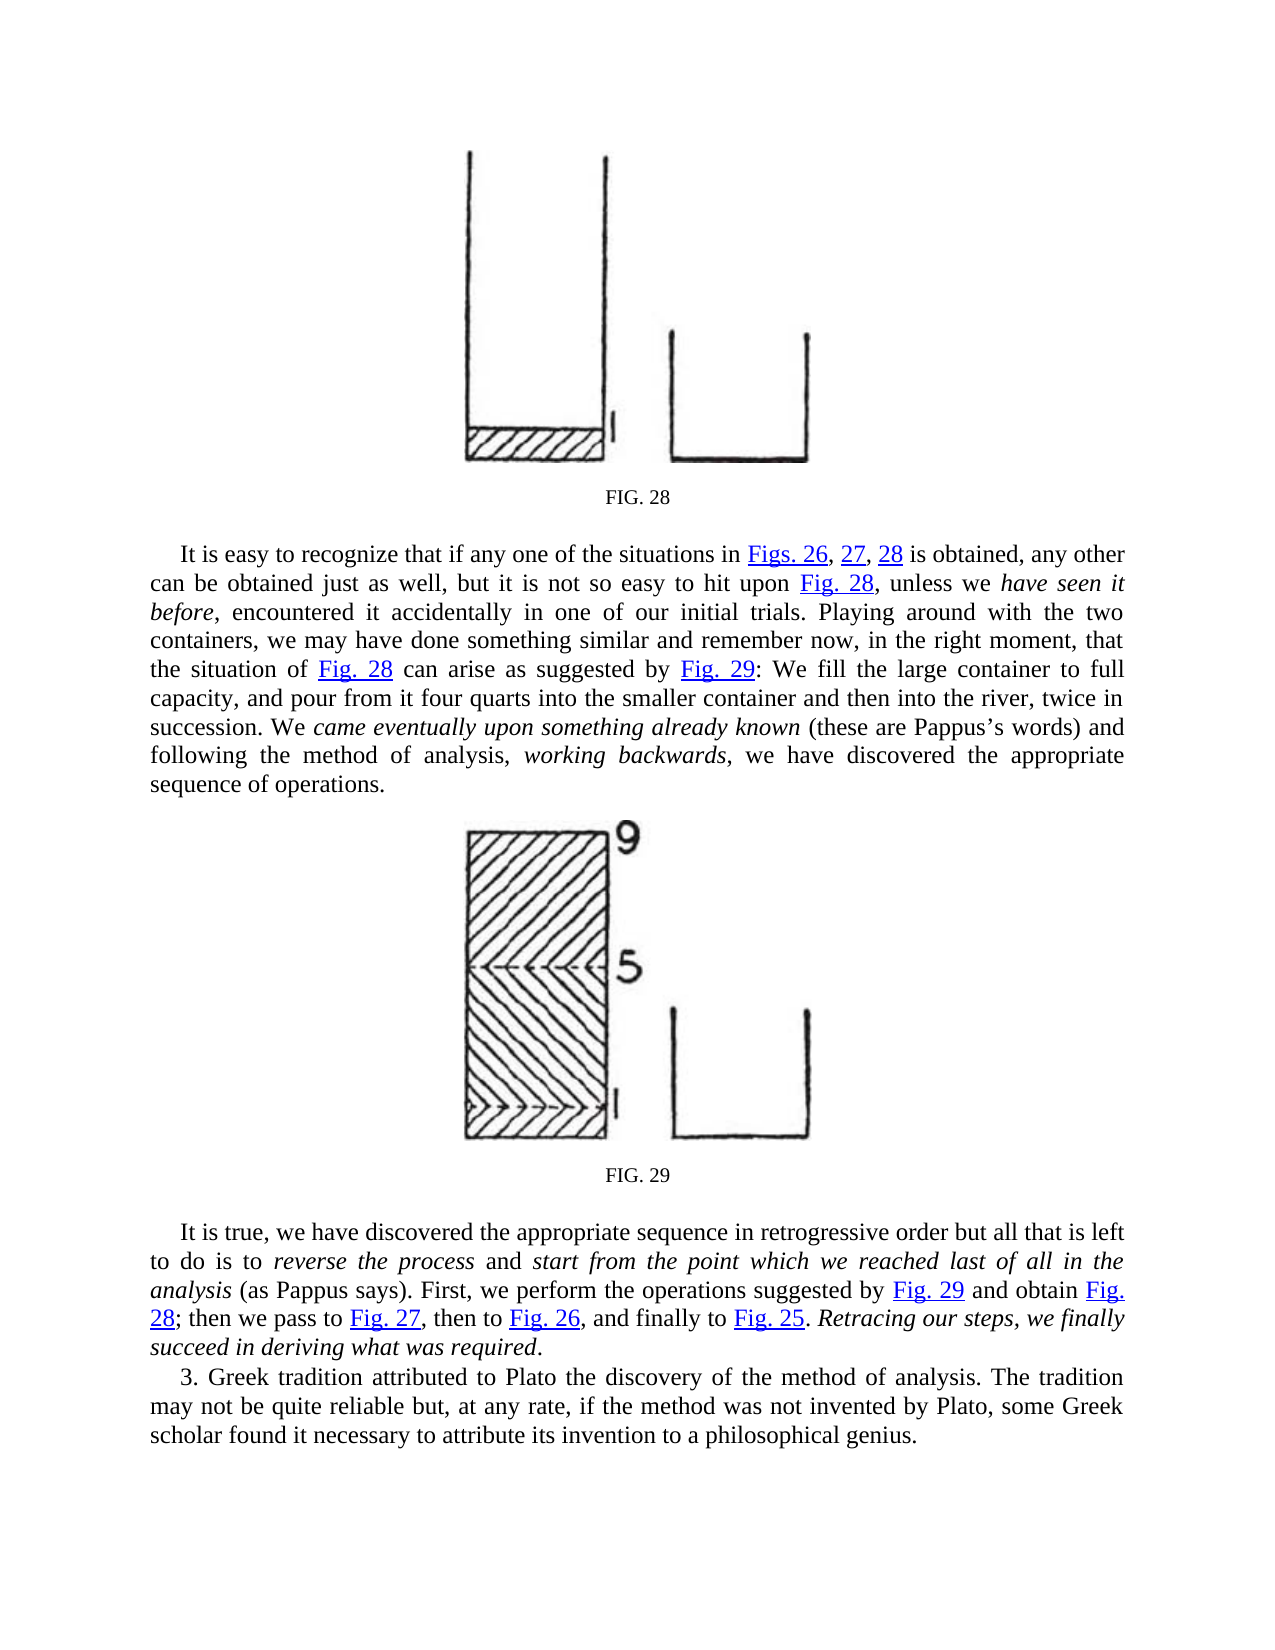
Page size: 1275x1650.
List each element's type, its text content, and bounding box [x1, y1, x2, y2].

text 3. Greek tradition attributed to Plato the discovery of the method of analysis. The tradition may not be quite reliable but, at any rate, if the method was not invented by Plato, some Greek scholar found it necessary to attribute its invention to a philosophical genius. [150, 1362, 1125, 1448]
text FIG. 28 [150, 485, 1125, 509]
text It is easy to recognize that if any one of the situations in Figs. 26, 27, 28 is obtained, any other can be obtained just as well, but it is not so easy to hit upon Fig. 28, unless we have seen it before, encountered it accidentally in one of our initial trials. Playing around with the two containers, we may have done something similar and remember now, in the right moment, that the situation of Fig. 28 can arise as suggested by Fig. 29: We fill the large container to full capacity, and pour from it four quarts into the smaller container and then into the river, twice in succession. We came eventually upon something already known (these are Pappus’s words) and following the method of analysis, working backwards, we have discovered the appropriate sequence of operations. [150, 539, 1125, 798]
text It is true, we have discovered the appropriate sequence in retrogressive order but all that is left to do is to reverse the process and start from the point which we reached last of all in the analysis (as Pappus says). First, we perform the operations suggested by Fig. 29 and obtain Fig. 28; then we pass to Fig. 27, then to Fig. 26, and finally to Fig. 25. Retracing our steps, we finally succeed in deriving what was required. [150, 1217, 1125, 1361]
text FIG. 29 [150, 1163, 1125, 1187]
picture [464, 150, 811, 463]
picture [463, 820, 812, 1141]
